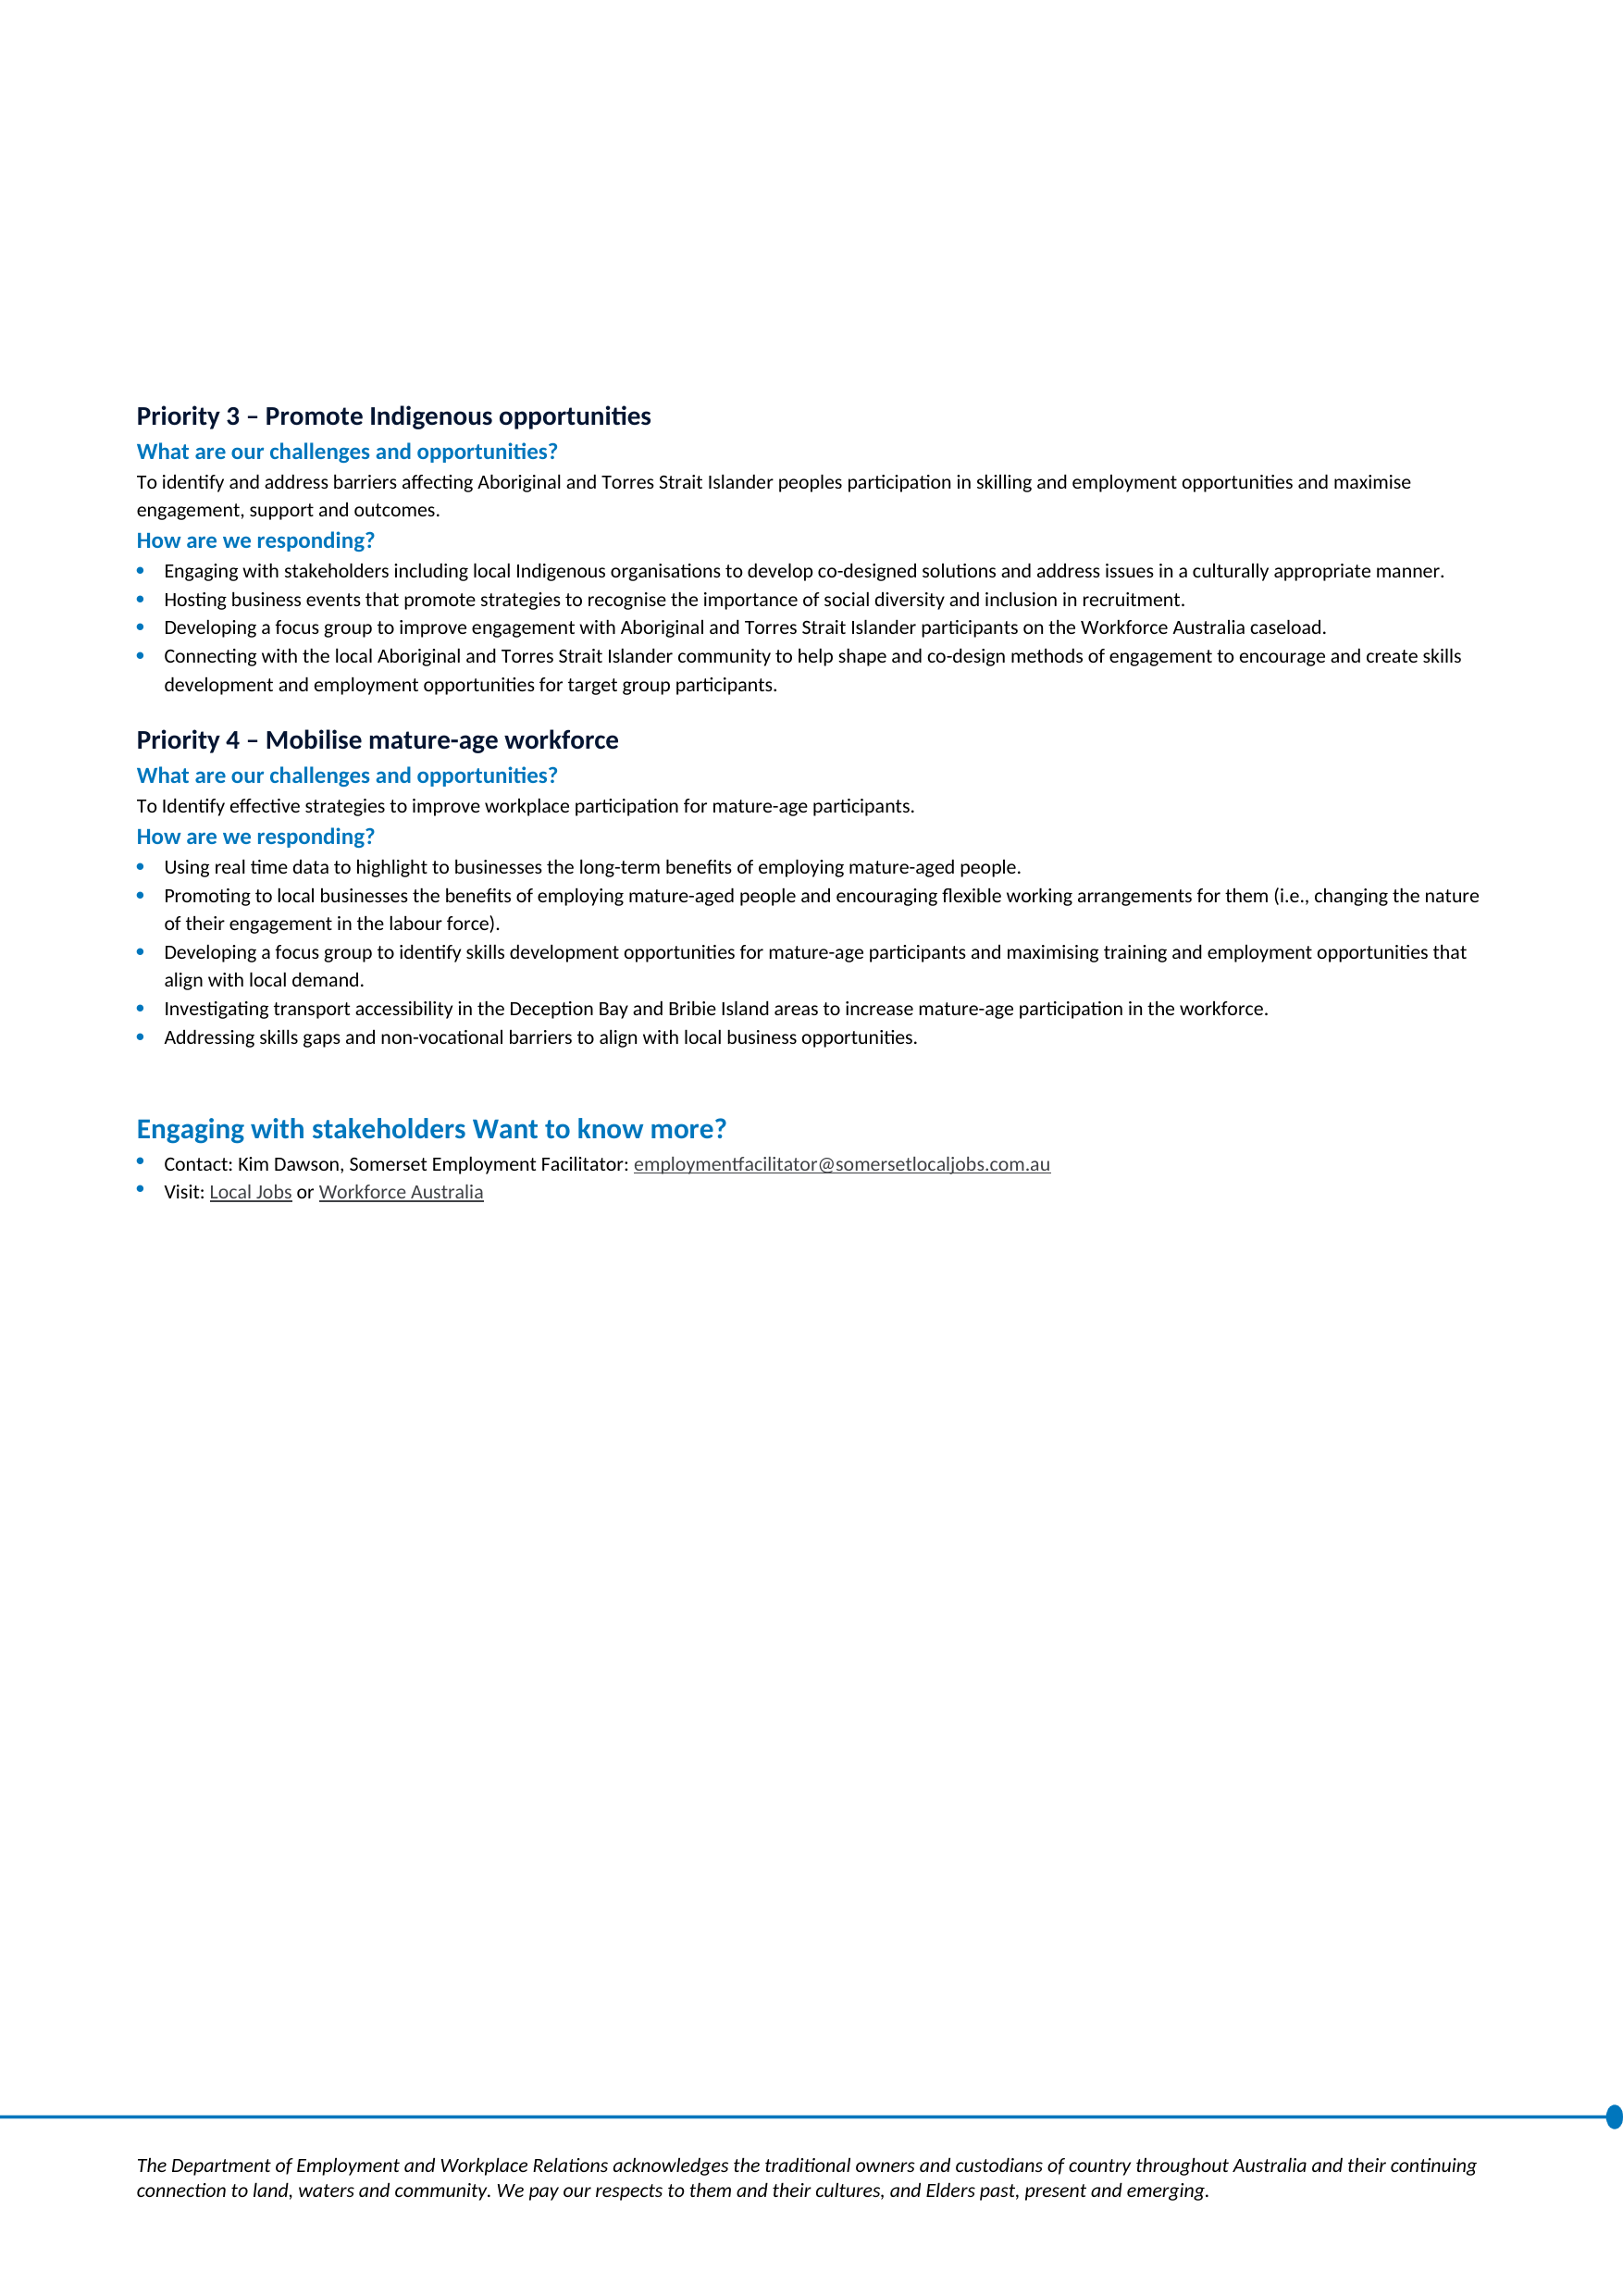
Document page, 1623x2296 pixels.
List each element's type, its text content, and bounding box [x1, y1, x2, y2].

subtitle What are our challenges and opportunities? [137, 761, 1486, 789]
text To Identify effective strategies to improve workplace participation for mature-age participants. [137, 793, 1486, 818]
list Contact: Kim Dawson, Somerset Employment Facilitator: employmentfacilitator@somersetlocaljobs.com.au [137, 1151, 1486, 1175]
list Addressing skills gaps and non-vocational barriers to align with local business opportunities. [137, 1024, 1486, 1049]
picture [0, 2104, 1623, 2129]
subtitle Priority 4 – Mobilise mature-age workforce [137, 723, 1486, 756]
subtitle Priority 3 – Promote Indigenous opportunities [137, 399, 1486, 432]
list Hosting business events that promote strategies to recognise the importance of social diversity and inclusion in recruitment. [137, 587, 1486, 612]
subtitle Engaging with stakeholders Want to know more? [137, 1111, 1486, 1146]
list Developing a focus group to improve engagement with Aboriginal and Torres Strait Islander participants on the Workforce Australia caseload. [137, 614, 1486, 639]
subtitle What are our challenges and opportunities? [137, 437, 1486, 465]
list Visit: Local Jobs or Workforce Australia [137, 1179, 1486, 1204]
list Developing a focus group to identify skills development opportunities for mature-age participants and maximising training and employment opportunities that align with local demand. [137, 939, 1486, 992]
list Promoting to local businesses the benefits of employing mature-aged people and encouraging flexible working arrangements for them (i.e., changing the nature of their engagement in the labour force). [137, 883, 1486, 936]
subtitle How are we responding? [137, 822, 1486, 850]
list Investigating transport accessibility in the Deception Bay and Bribie Island areas to increase mature-age participation in the workforce. [137, 996, 1486, 1021]
list Engaging with stakeholders including local Indigenous organisations to develop co-designed solutions and address issues in a culturally appropriate manner. [137, 558, 1486, 583]
subtitle How are we responding? [137, 526, 1486, 554]
text To identify and address barriers affecting Aboriginal and Torres Strait Islander peoples participation in skilling and employment opportunities and maximise engagement, support and outcomes. [137, 469, 1486, 522]
list Using real time data to highlight to businesses the long-term benefits of employing mature-aged people. [137, 854, 1486, 879]
list Connecting with the local Aboriginal and Torres Strait Islander community to help shape and co-design methods of engagement to encourage and create skills development and employment opportunities for target group participants. [137, 643, 1486, 696]
